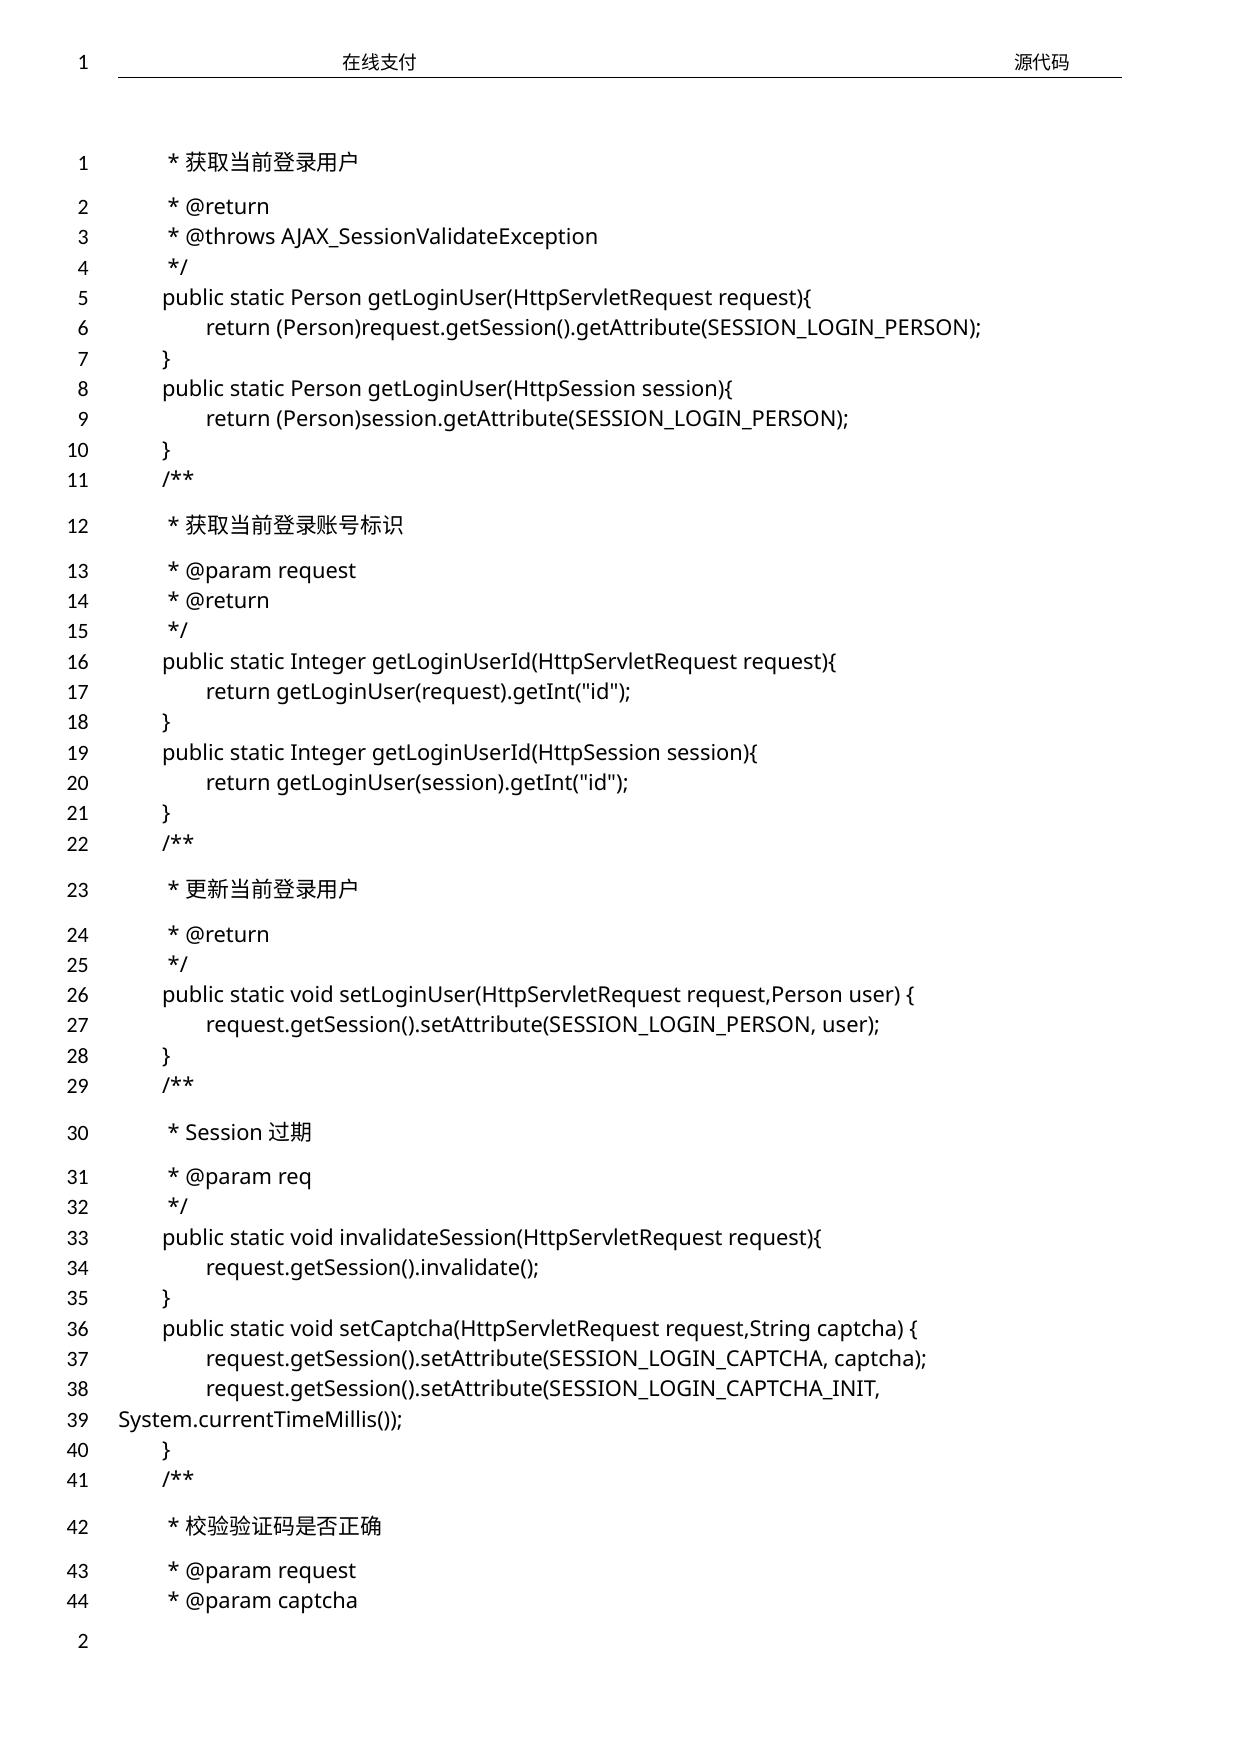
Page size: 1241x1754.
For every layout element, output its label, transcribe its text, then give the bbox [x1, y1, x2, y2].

text * @throws AJAX_SessionValidateException [118, 221, 1122, 251]
text * 获取当前登录账号标识 [118, 494, 1122, 554]
text request.getSession().setAttribute(SESSION_LOGIN_CAPTCHA, captcha); [118, 1343, 1122, 1373]
text * @param captcha [118, 1585, 1122, 1616]
text /** [118, 464, 1122, 494]
text public static Person getLoginUser(HttpSession session){ [118, 373, 1122, 403]
text request.getSession().setAttribute(SESSION_LOGIN_CAPTCHA_INIT, System.currentTimeMillis()); [118, 1373, 1122, 1434]
text /** [118, 827, 1122, 858]
text public static Person getLoginUser(HttpServletRequest request){ [118, 282, 1122, 312]
text } [118, 706, 1122, 736]
text } [118, 1282, 1122, 1312]
text * @param request [118, 1555, 1122, 1585]
text /** [118, 1070, 1122, 1100]
text * @param req [118, 1161, 1122, 1191]
text * 获取当前登录用户 [118, 130, 1122, 191]
text return getLoginUser(session).getInt("id"); [118, 767, 1122, 797]
text * @return [118, 585, 1122, 615]
text request.getSession().invalidate(); [118, 1252, 1122, 1282]
text return getLoginUser(request).getInt("id"); [118, 676, 1122, 706]
text public static void setLoginUser(HttpServletRequest request,Person user) { [118, 979, 1122, 1009]
text * @return [118, 918, 1122, 949]
text request.getSession().setAttribute(SESSION_LOGIN_PERSON, user); [118, 1009, 1122, 1039]
text return (Person)session.getAttribute(SESSION_LOGIN_PERSON); [118, 403, 1122, 433]
text * 更新当前登录用户 [118, 858, 1122, 918]
text * @param request [118, 554, 1122, 585]
text */ [118, 1191, 1122, 1221]
text } [118, 1039, 1122, 1070]
text */ [118, 615, 1122, 646]
text */ [118, 949, 1122, 979]
text public static void setCaptcha(HttpServletRequest request,String captcha) { [118, 1312, 1122, 1343]
text } [118, 342, 1122, 373]
text public static void invalidateSession(HttpServletRequest request){ [118, 1221, 1122, 1252]
text } [118, 797, 1122, 827]
text } [118, 1434, 1122, 1464]
text return (Person)request.getSession().getAttribute(SESSION_LOGIN_PERSON); [118, 312, 1122, 342]
text public static Integer getLoginUserId(HttpServletRequest request){ [118, 646, 1122, 676]
text public static Integer getLoginUserId(HttpSession session){ [118, 736, 1122, 767]
text } [118, 433, 1122, 464]
text */ [118, 251, 1122, 282]
text /** [118, 1464, 1122, 1494]
text * @return [118, 191, 1122, 221]
text * Session 过期 [118, 1100, 1122, 1161]
text * 校验验证码是否正确 [118, 1494, 1122, 1555]
